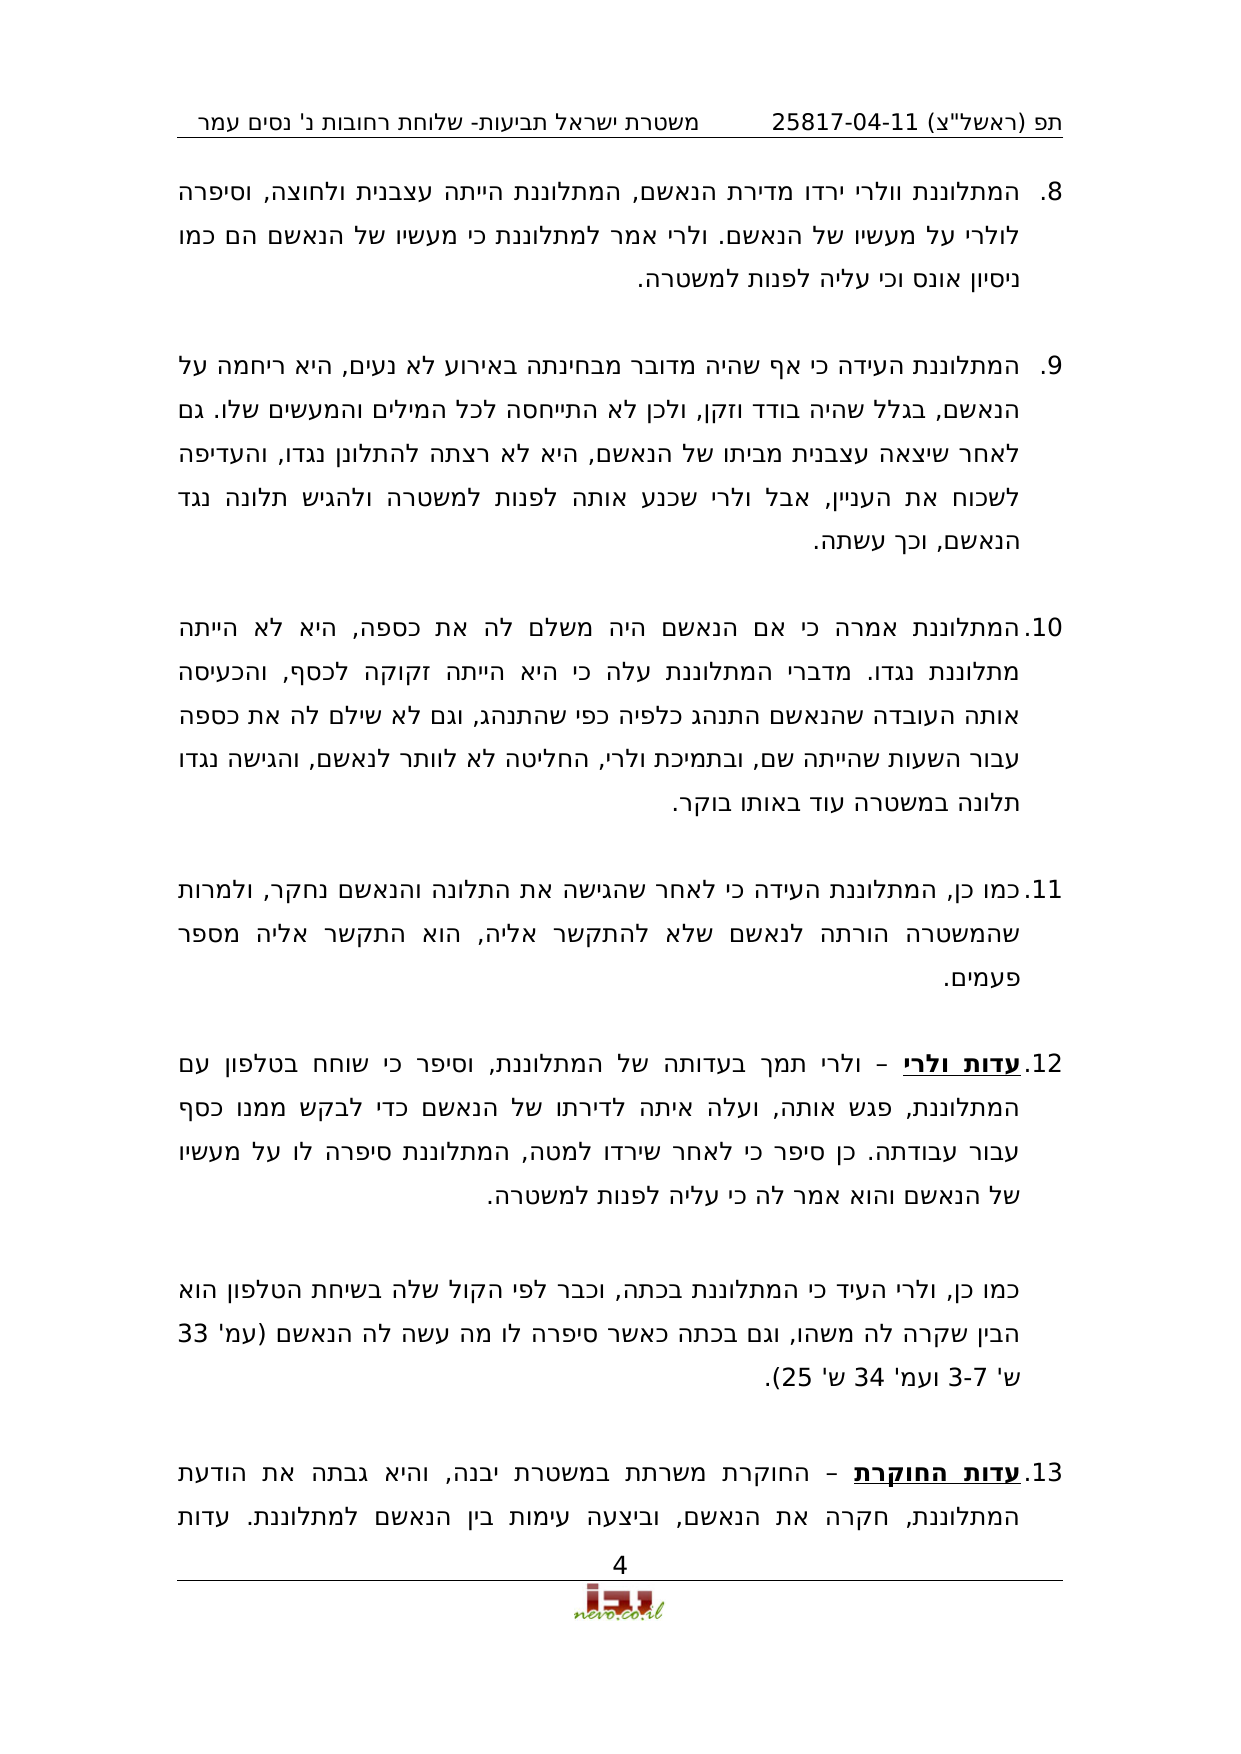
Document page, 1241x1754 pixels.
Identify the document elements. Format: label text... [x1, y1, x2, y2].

text 10. המתלוננת אמרה כי אם הנאשם היה משלם לה את כספה, היא לא הייתה מתלוננת נגדו. מדברי המתלוננת עלה כי היא הייתה זקוקה לכסף, והכעיסה אותה העובדה שהנאשם התנהג כלפיה כפי שהתנהג, וגם לא שילם לה את כספה עבור השעות שהייתה שם, ובתמיכת ולרי, החליטה לא לוותר לנאשם, והגישה נגדו תלונה במשטרה עוד באותו בוקר. [177, 613, 1063, 818]
text 12. עדות ולרי – ולרי תמך בעדותה של המתלוננת, וסיפר כי שוחח בטלפון עם המתלוננת, פגש אותה, ועלה איתה לדירתו של הנאשם כדי לבקש ממנו כסף עבור עבודתה. כן סיפר כי לאחר שירדו למטה, המתלוננת סיפרה לו על מעשיו של הנאשם והוא אמר לה כי עליה לפנות למשטרה. [177, 1050, 1063, 1210]
text 11. כמו כן, המתלוננת העידה כי לאחר שהגישה את התלונה והנאשם נחקר, ולמרות שהמשטרה הורתה לנאשם שלא להתקשר אליה, הוא התקשר אליה מספר פעמים. [177, 875, 1063, 992]
picture [574, 1583, 666, 1621]
text כמו כן, ולרי העיד כי המתלוננת בכתה, וכבר לפי הקול שלה בשיחת הטלפון הוא הבין שקרה לה משהו, וגם בכתה כאשר סיפרה לו מה עשה לה הנאשם (עמ' 33 ש' 3-7 ועמ' 34 ש' 25). [177, 1276, 1021, 1392]
text 8. המתלוננת וולרי ירדו מדירת הנאשם, המתלוננת הייתה עצבנית ולחוצה, וסיפרה לולרי על מעשיו של הנאשם. ולרי אמר למתלוננת כי מעשיו של הנאשם הם כמו ניסיון אונס וכי עליה לפנות למשטרה. [177, 177, 1063, 294]
text 9. המתלוננת העידה כי אף שהיה מדובר מבחינתה באירוע לא נעים, היא ריחמה על הנאשם, בגלל שהיה בודד וזקן, ולכן לא התייחסה לכל המילים והמעשים שלו. גם לאחר שיצאה עצבנית מביתו של הנאשם, היא לא רצתה להתלונן נגדו, והעדיפה לשכוח את העניין, אבל ולרי שכנע אותה לפנות למשטרה ולהגיש תלונה נגד הנאשם, וכך עשתה. [177, 352, 1063, 556]
